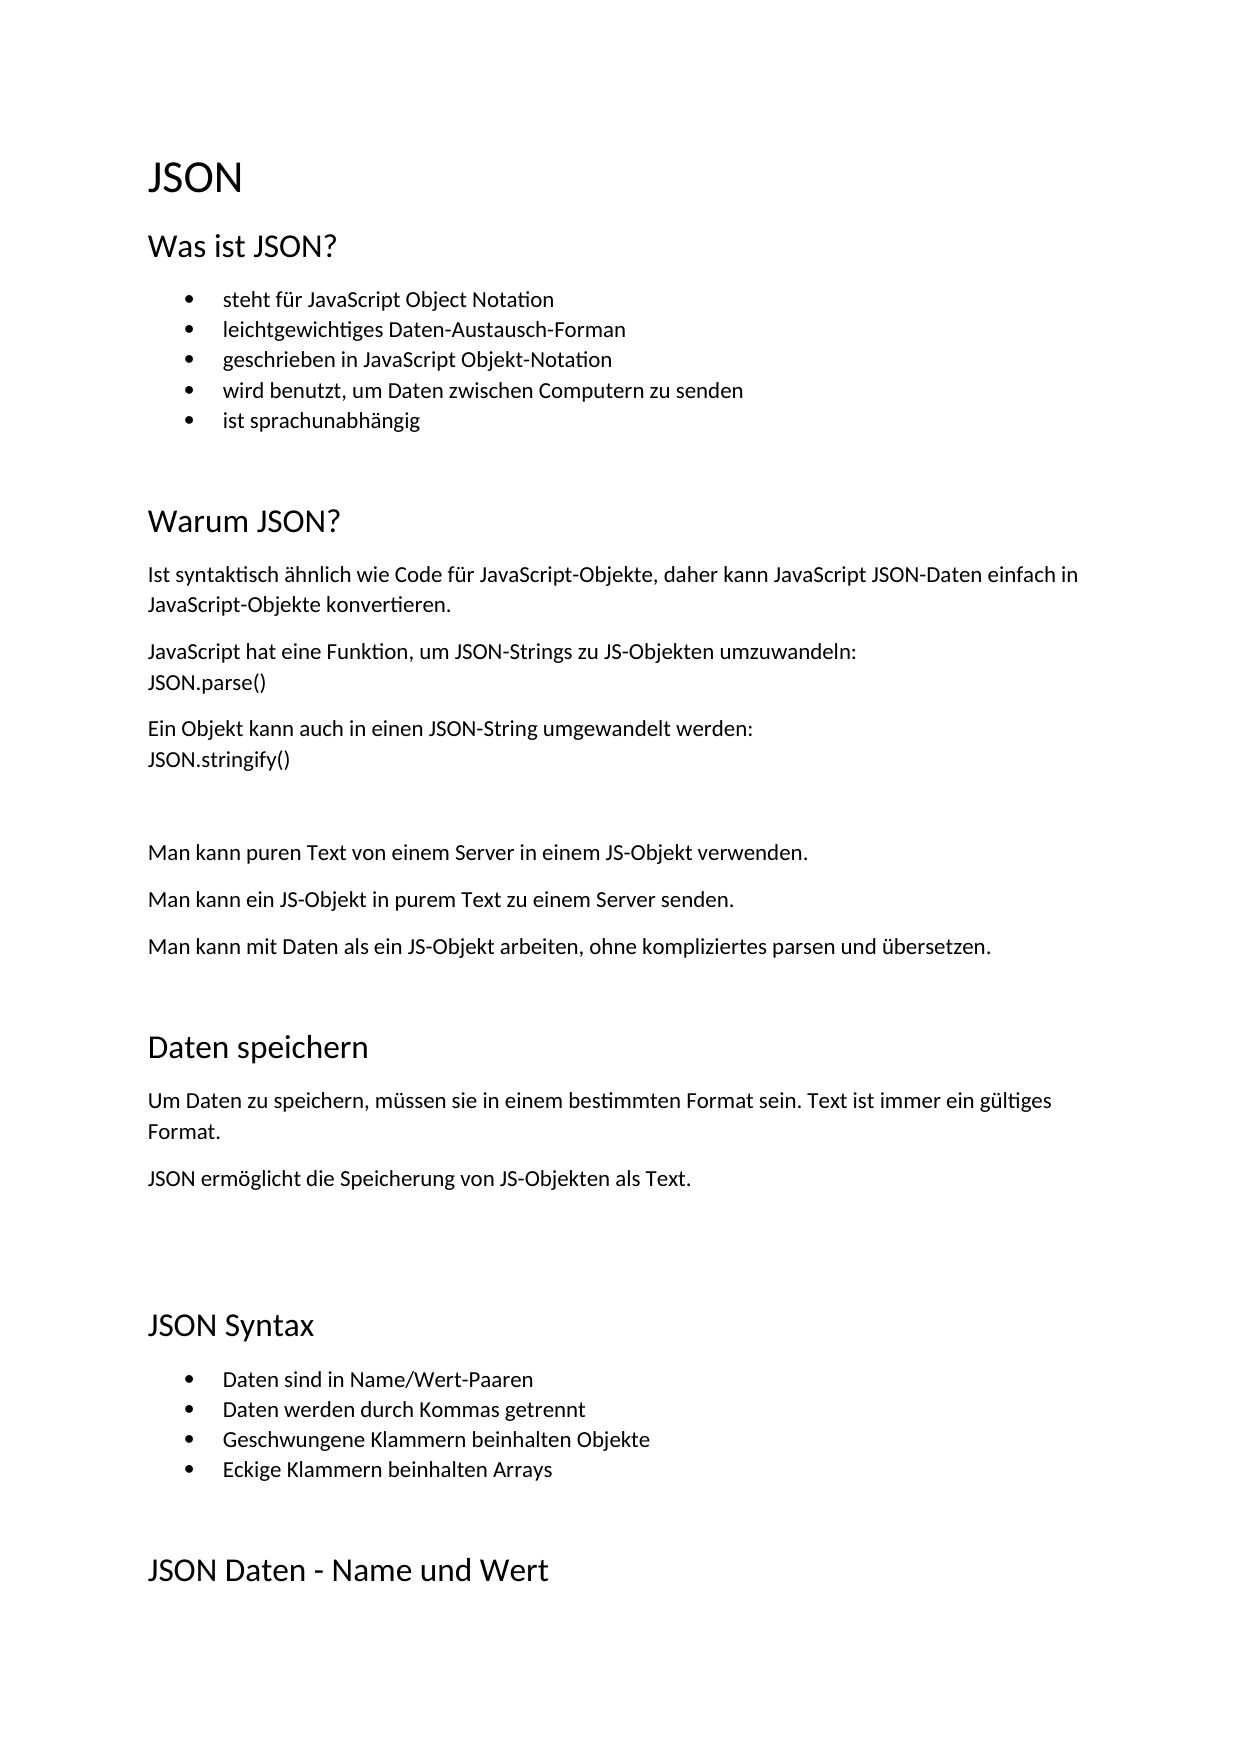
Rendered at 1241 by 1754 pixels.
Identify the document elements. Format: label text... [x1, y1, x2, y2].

list Daten werden durch Kommas getrennt [185, 1395, 1093, 1423]
text JSON Syntax [148, 1304, 1093, 1345]
list geschrieben in JavaScript Objekt-Notation [185, 346, 1093, 374]
list leichtgewichtiges Daten-Austausch-Forman [185, 315, 1093, 343]
text JSON [148, 148, 1093, 203]
list Daten sind in Name/Wert-Paaren [185, 1365, 1093, 1393]
text Daten speichern [148, 1026, 1093, 1067]
text Man kann ein JS-Objekt in purem Text zu einem Server senden. [148, 885, 1093, 913]
list steht für JavaScript Object Notation [185, 285, 1093, 313]
text Ist syntaktisch ähnlich wie Code für JavaScript-Objekte, daher kann JavaScript JSON-Daten einfach in JavaScript-Objekte konvertieren. [148, 560, 1093, 619]
text Um Daten zu speichern, müssen sie in einem bestimmten Format sein. Text ist immer ein gültiges Format. [148, 1087, 1093, 1145]
text Was ist JSON? [148, 224, 1093, 265]
text JSON Daten - Name und Wert [148, 1549, 1093, 1590]
text JSON ermöglicht die Speicherung von JS-Objekten als Text. [148, 1164, 1093, 1192]
text Warum JSON? [148, 500, 1093, 541]
text Ein Objekt kann auch in einen JSON-String umgewandelt werden: JSON.stringify() [148, 714, 1093, 773]
list ist sprachunabhängig [185, 406, 1093, 434]
text Man kann mit Daten als ein JS-Objekt arbeiten, ohne kompliziertes parsen und übersetzen. [148, 932, 1093, 960]
list Geschwungene Klammern beinhalten Objekte [185, 1425, 1093, 1453]
list Eckige Klammern beinhalten Arrays [185, 1456, 1093, 1484]
text JavaScript hat eine Funktion, um JSON-Strings zu JS-Objekten umzuwandeln: JSON.parse() [148, 637, 1093, 696]
text Man kann puren Text von einem Server in einem JS-Objekt verwenden. [148, 838, 1093, 867]
list wird benutzt, um Daten zwischen Computern zu senden [185, 376, 1093, 404]
